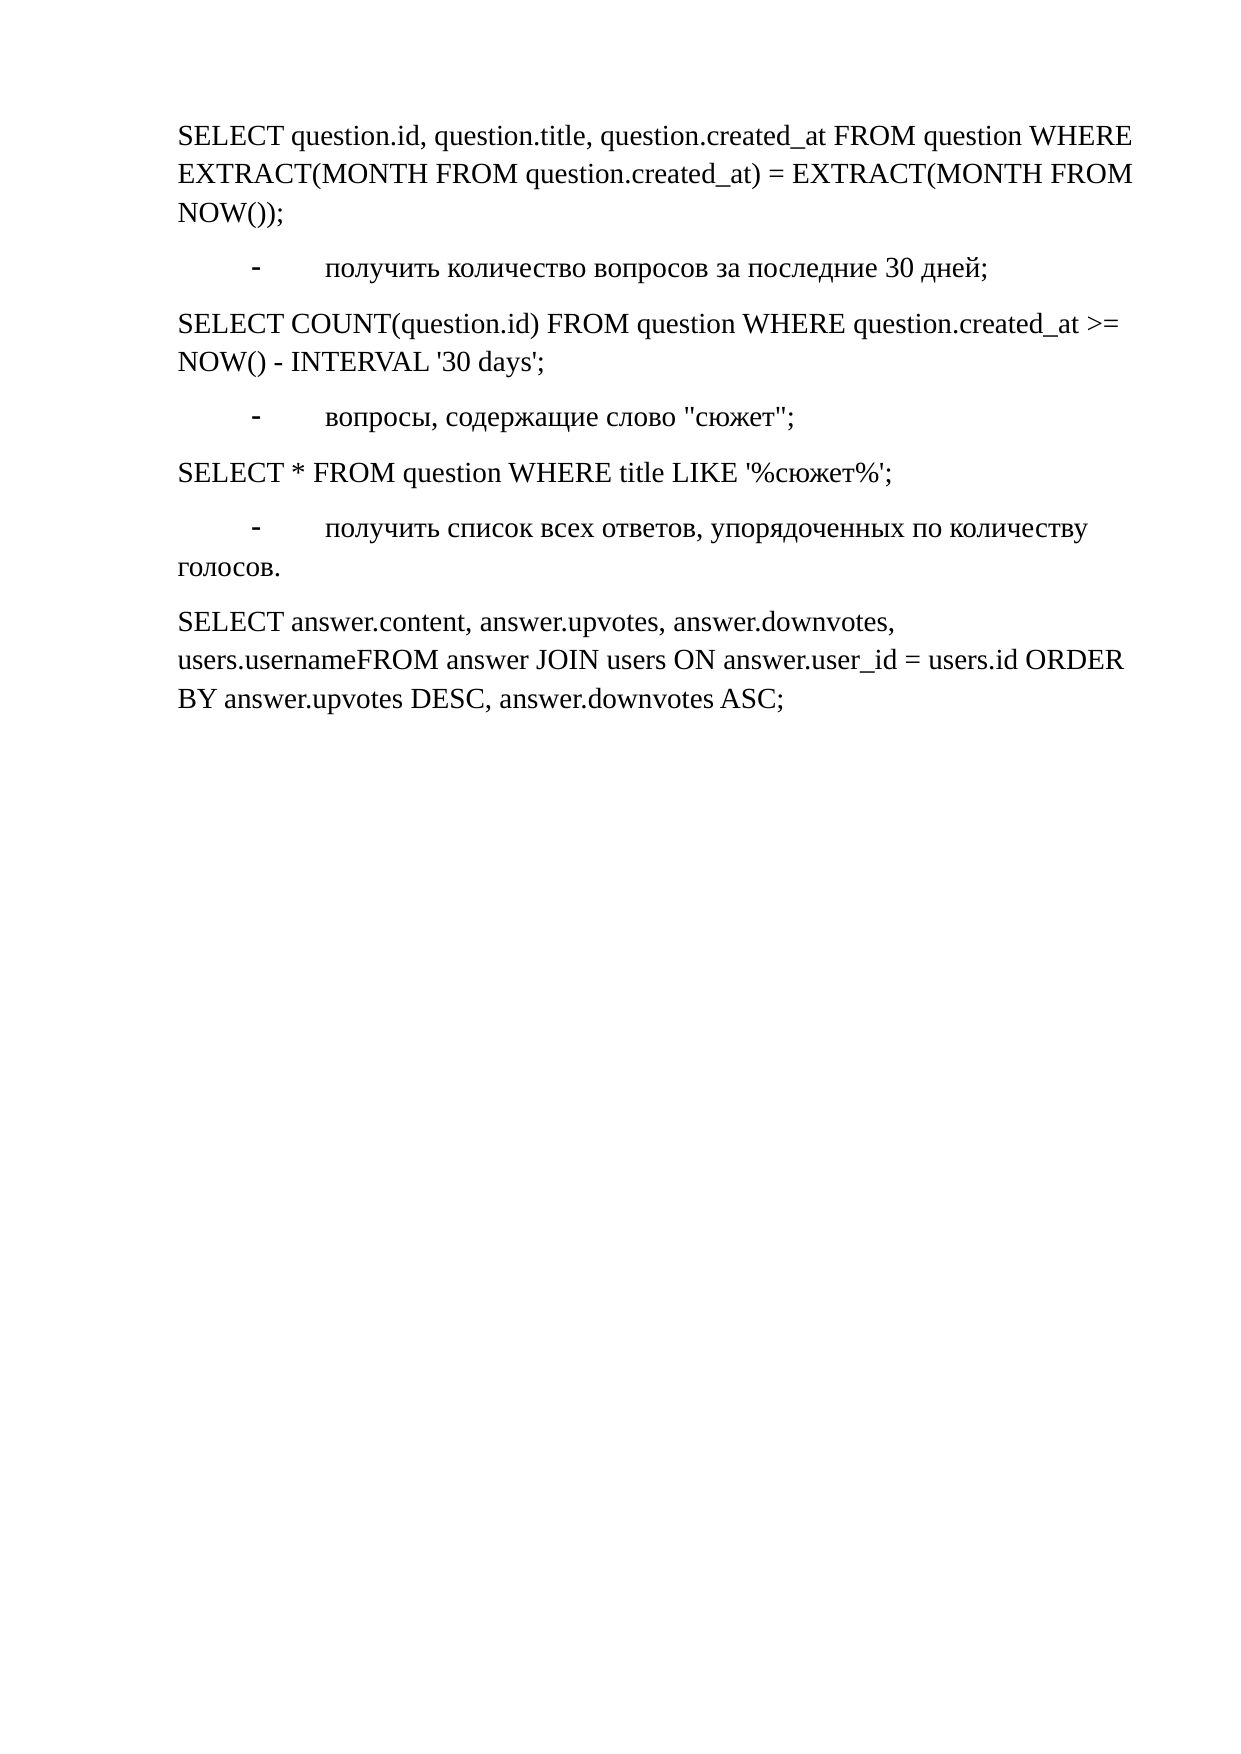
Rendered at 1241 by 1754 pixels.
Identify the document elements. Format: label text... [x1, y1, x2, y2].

text SELECT * FROM question WHERE title LIKE '%сюжет%'; [177, 455, 1152, 488]
text SELECT answer.content, answer.upvotes, answer.downvotes, users.usernameFROM answer JOIN users ON answer.user_id = users.id ORDER BY answer.upvotes DESC, answer.downvotes ASC; [177, 604, 1152, 714]
list получить количество вопросов за последние 30 дней; [177, 250, 1152, 284]
text SELECT question.id, question.title, question.created_at FROM question WHERE EXTRACT(MONTH FROM question.created_at) = EXTRACT(MONTH FROM NOW()); [177, 118, 1152, 229]
text SELECT COUNT(question.id) FROM question WHERE question.created_at >= NOW() - INTERVAL '30 days'; [177, 306, 1152, 378]
list получить список всех ответов, упорядоченных по количеству голосов. [177, 510, 1152, 582]
list вопросы, содержащие слово "сюжет"; [177, 399, 1152, 433]
